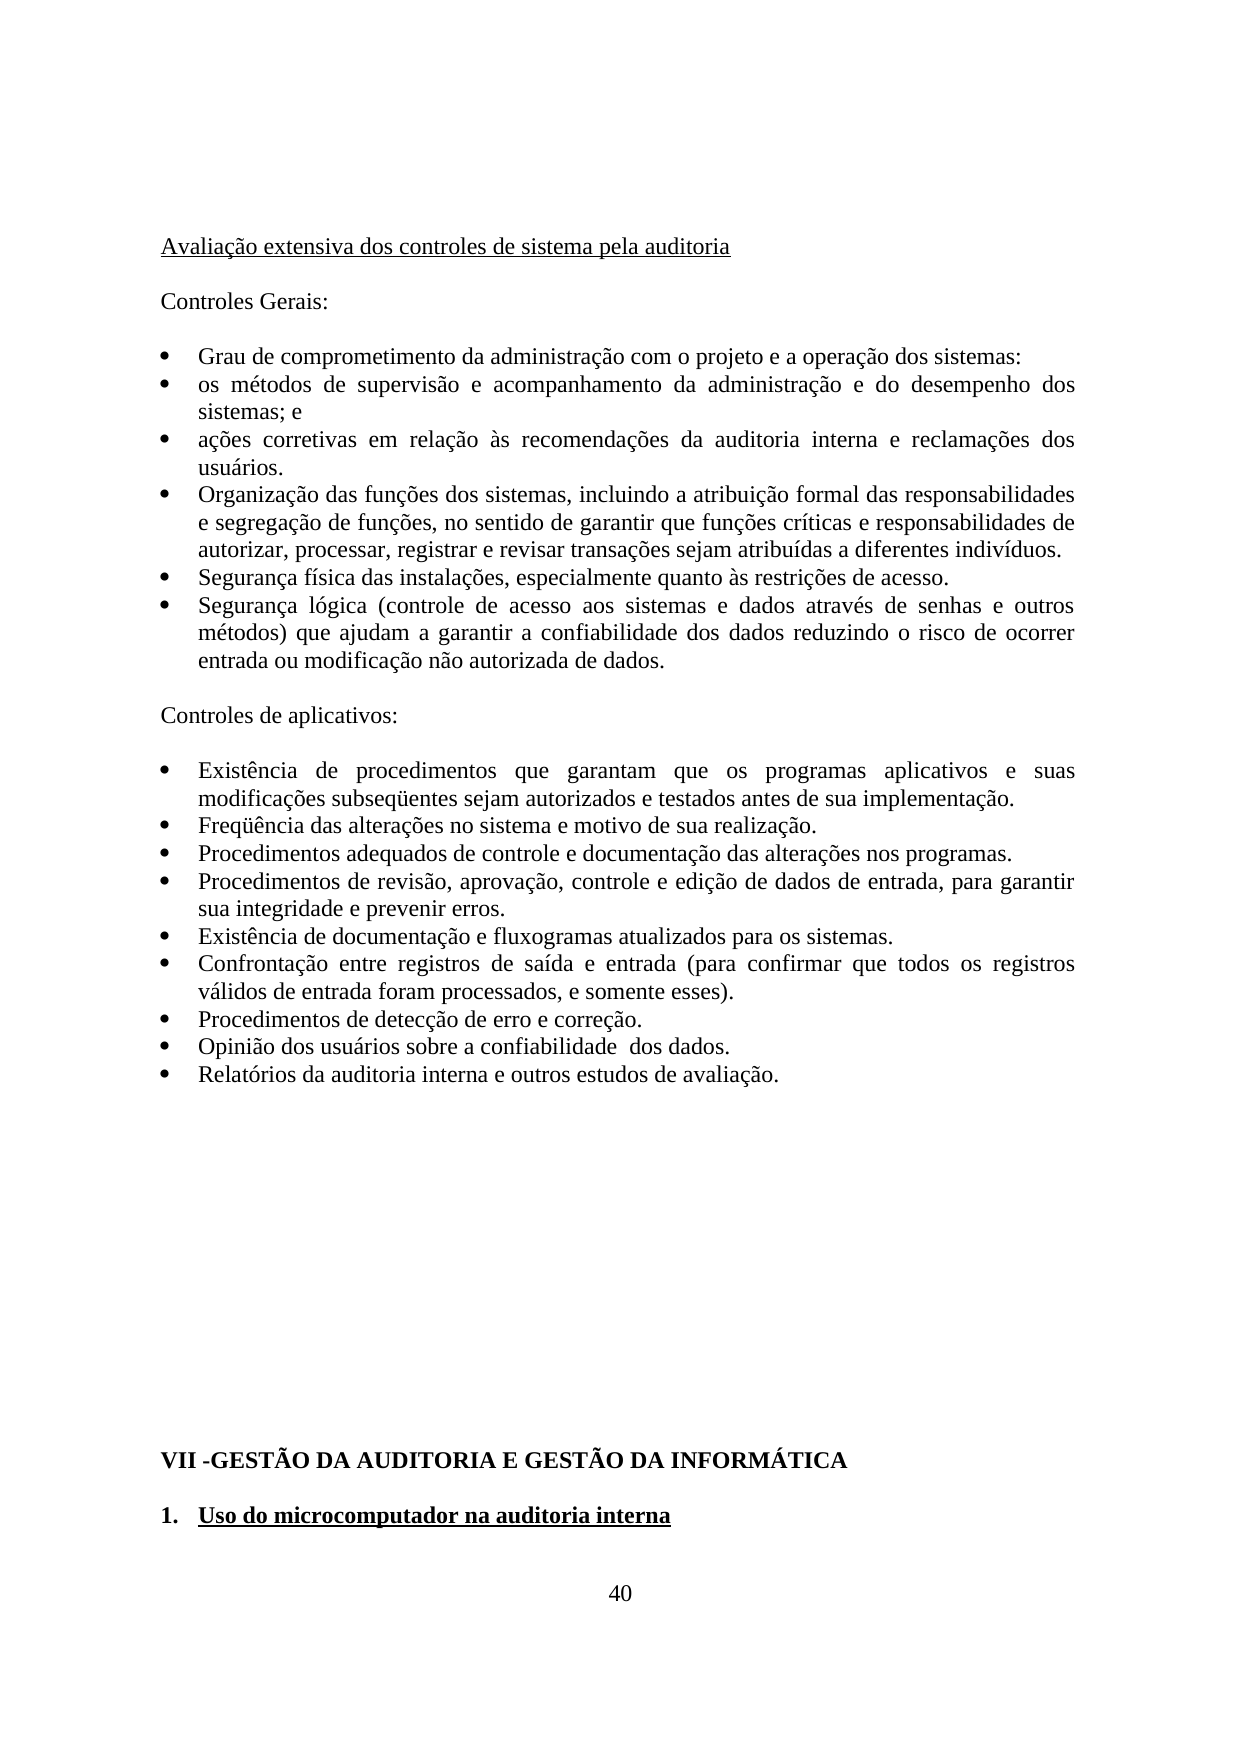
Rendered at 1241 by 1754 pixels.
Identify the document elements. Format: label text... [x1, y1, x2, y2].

list Opinião dos usuários sobre a confiabilidade dos dados. [160, 1032, 1077, 1060]
list Confrontação entre registros de saída e entrada (para confirmar que todos os registros válidos de entrada foram processados, e somente esses). [160, 949, 1077, 1005]
list Segurança lógica (controle de acesso aos sistemas e dados através de senhas e outros métodos) que ajudam a garantir a confiabilidade dos dados reduzindo o risco de ocorrer entrada ou modificação não autorizada de dados. [160, 591, 1077, 673]
text VII -GESTÃO DA AUDITORIA E GESTÃO DA INFORMÁTICA [160, 1446, 1077, 1474]
list Procedimentos adequados de controle e documentação das alterações nos programas. [160, 839, 1077, 867]
list ações corretivas em relação às recomendações da auditoria interna e reclamações dos usuários. [160, 425, 1077, 480]
list Existência de documentação e fluxogramas atualizados para os sistemas. [160, 922, 1077, 949]
list os métodos de supervisão e acompanhamento da administração e do desempenho dos sistemas; e [160, 370, 1077, 425]
list Relatórios da auditoria interna e outros estudos de avaliação. [160, 1060, 1077, 1087]
text Controles Gerais: [160, 287, 1077, 314]
list Existência de procedimentos que garantam que os programas aplicativos e suas modificações subseqüentes sejam autorizados e testados antes de sua implementação. [160, 756, 1077, 811]
text Avaliação extensiva dos controles de sistema pela auditoria [160, 232, 1077, 259]
text Controles de aplicativos: [160, 701, 1077, 729]
list Segurança física das instalações, especialmente quanto às restrições de acesso. [160, 563, 1077, 591]
list Freqüência das alterações no sistema e motivo de sua realização. [160, 811, 1077, 839]
list Organização das funções dos sistemas, incluindo a atribuição formal das responsabilidades e segregação de funções, no sentido de garantir que funções críticas e responsabilidades de autorizar, processar, registrar e revisar transações sejam atribuídas a diferentes indivíduos. [160, 480, 1077, 563]
list Procedimentos de revisão, aprovação, controle e edição de dados de entrada, para garantir sua integridade e prevenir erros. [160, 867, 1077, 922]
list Uso do microcomputador na auditoria interna [160, 1502, 1077, 1529]
list Grau de comprometimento da administração com o projeto e a operação dos sistemas: [160, 342, 1077, 370]
list Procedimentos de detecção de erro e correção. [160, 1005, 1077, 1032]
